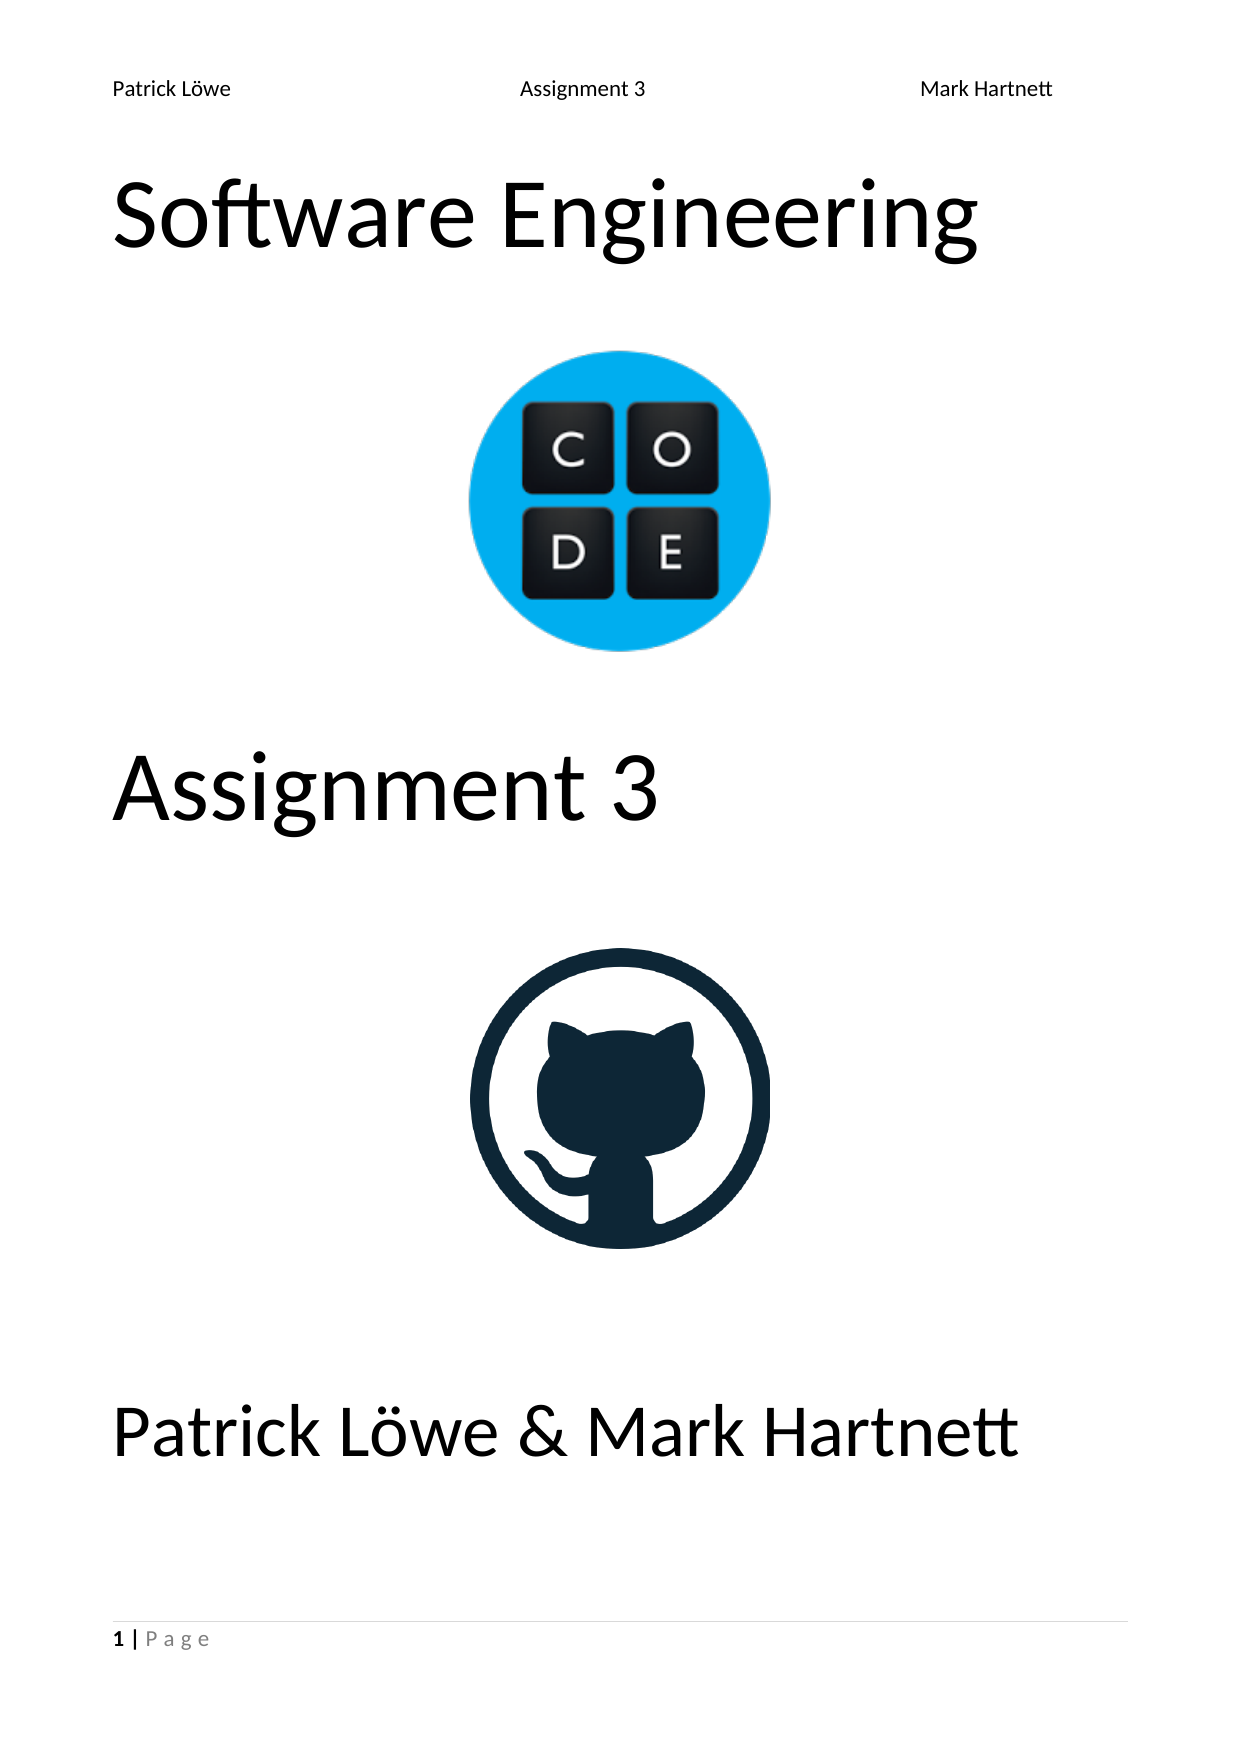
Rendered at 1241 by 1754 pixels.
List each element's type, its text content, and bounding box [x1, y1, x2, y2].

picture [463, 345, 777, 658]
text Patrick Lӧwe & Mark Hartnett [112, 1383, 1128, 1475]
text Software Engineering [112, 150, 1128, 272]
picture [470, 948, 770, 1249]
text Assignment 3 [112, 723, 1128, 846]
